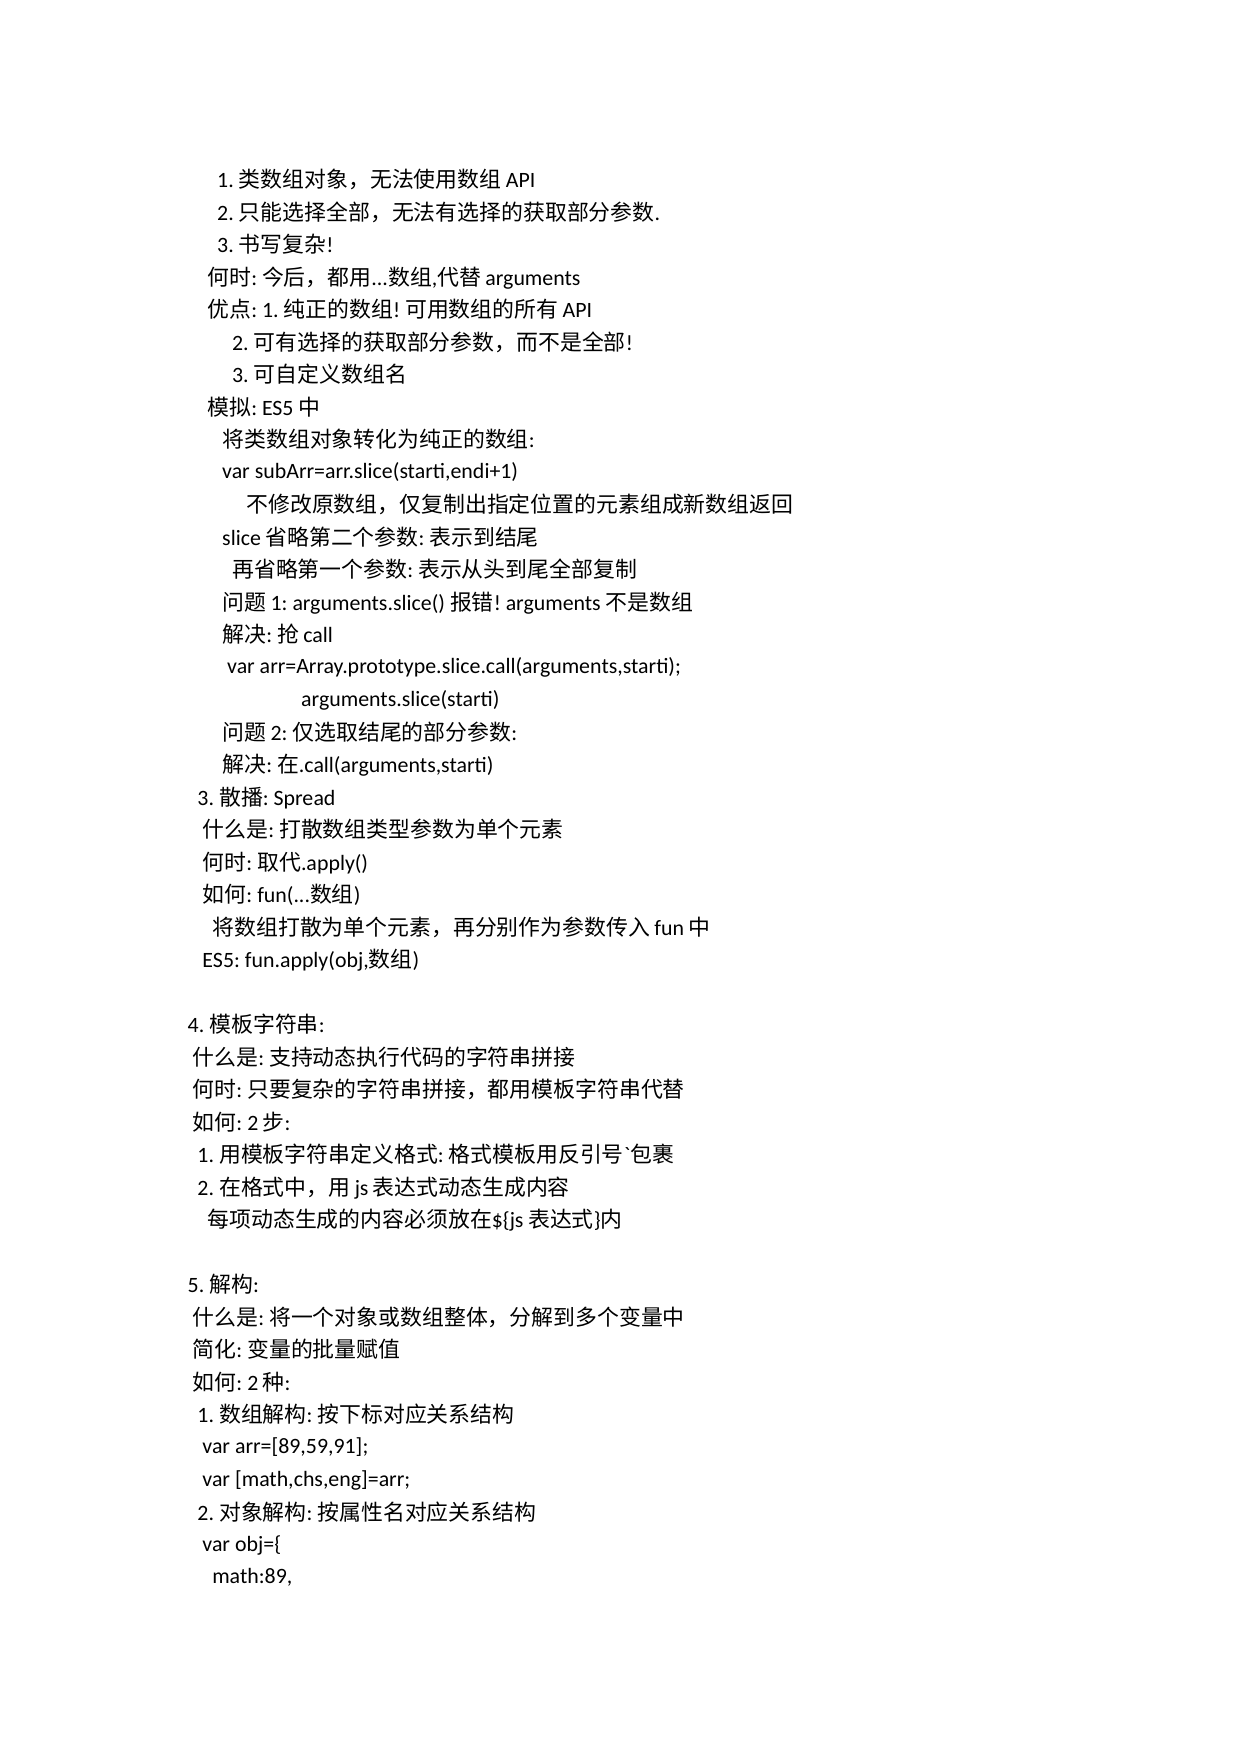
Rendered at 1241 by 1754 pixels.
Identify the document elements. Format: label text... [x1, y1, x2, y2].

text 每项动态生成的内容必须放在${js表达式}内 [187, 1202, 1053, 1234]
text var arr=[89,59,91]; [187, 1429, 1053, 1462]
text var subArr=arr.slice(starti,endi+1) [187, 454, 1053, 487]
text 什么是: 打散数组类型参数为单个元素 [187, 812, 1053, 844]
text 将数组打散为单个元素，再分别作为参数传入fun中 [187, 909, 1053, 942]
text 2. 对象解构: 按属性名对应关系结构 [187, 1494, 1053, 1527]
text 问题2: 仅选取结尾的部分参数: [187, 714, 1053, 747]
text 不修改原数组，仅复制出指定位置的元素组成新数组返回 [187, 487, 1053, 519]
text slice省略第二个参数: 表示到结尾 [187, 519, 1053, 552]
text 5. 解构: [187, 1267, 1053, 1299]
text 简化: 变量的批量赋值 [187, 1332, 1053, 1364]
text 何时: 今后，都用...数组,代替arguments [187, 259, 1053, 292]
text 解决: 抢call [187, 617, 1053, 649]
text 再省略第一个参数: 表示从头到尾全部复制 [187, 552, 1053, 584]
text 4. 模板字符串: [187, 1007, 1053, 1039]
text 优点: 1. 纯正的数组! 可用数组的所有API [187, 292, 1053, 324]
text math:89, [187, 1559, 1053, 1592]
text 将类数组对象转化为纯正的数组: [187, 422, 1053, 454]
text 何时: 只要复杂的字符串拼接，都用模板字符串代替 [187, 1072, 1053, 1104]
text var arr=Array.prototype.slice.call(arguments,starti); [187, 649, 1053, 682]
text 问题1: arguments.slice() 报错! arguments不是数组 [187, 584, 1053, 617]
text arguments.slice(starti) [187, 682, 1053, 714]
text 如何: 2种: [187, 1364, 1053, 1397]
text 解决: 在.call(arguments,starti) [187, 747, 1053, 779]
text 2. 可有选择的获取部分参数，而不是全部! [187, 324, 1053, 357]
text 如何: 2步: [187, 1104, 1053, 1137]
text var [math,chs,eng]=arr; [187, 1462, 1053, 1494]
text 3. 书写复杂! [187, 227, 1053, 259]
text 2. 在格式中，用js表达式动态生成内容 [187, 1169, 1053, 1202]
text 1. 数组解构: 按下标对应关系结构 [187, 1397, 1053, 1429]
text ES5: fun.apply(obj,数组) [187, 942, 1053, 974]
text 1. 类数组对象，无法使用数组API [187, 162, 1053, 194]
text 何时: 取代.apply() [187, 844, 1053, 877]
text 什么是: 将一个对象或数组整体，分解到多个变量中 [187, 1299, 1053, 1332]
text 如何: fun(...数组) [187, 877, 1053, 909]
text 什么是: 支持动态执行代码的字符串拼接 [187, 1039, 1053, 1072]
text var obj={ [187, 1527, 1053, 1559]
text 2. 只能选择全部，无法有选择的获取部分参数. [187, 194, 1053, 227]
text 3. 散播: Spread [187, 779, 1053, 812]
text 1. 用模板字符串定义格式: 格式模板用反引号`包裹 [187, 1137, 1053, 1169]
text 3. 可自定义数组名 [187, 357, 1053, 389]
text 模拟: ES5中 [187, 389, 1053, 422]
